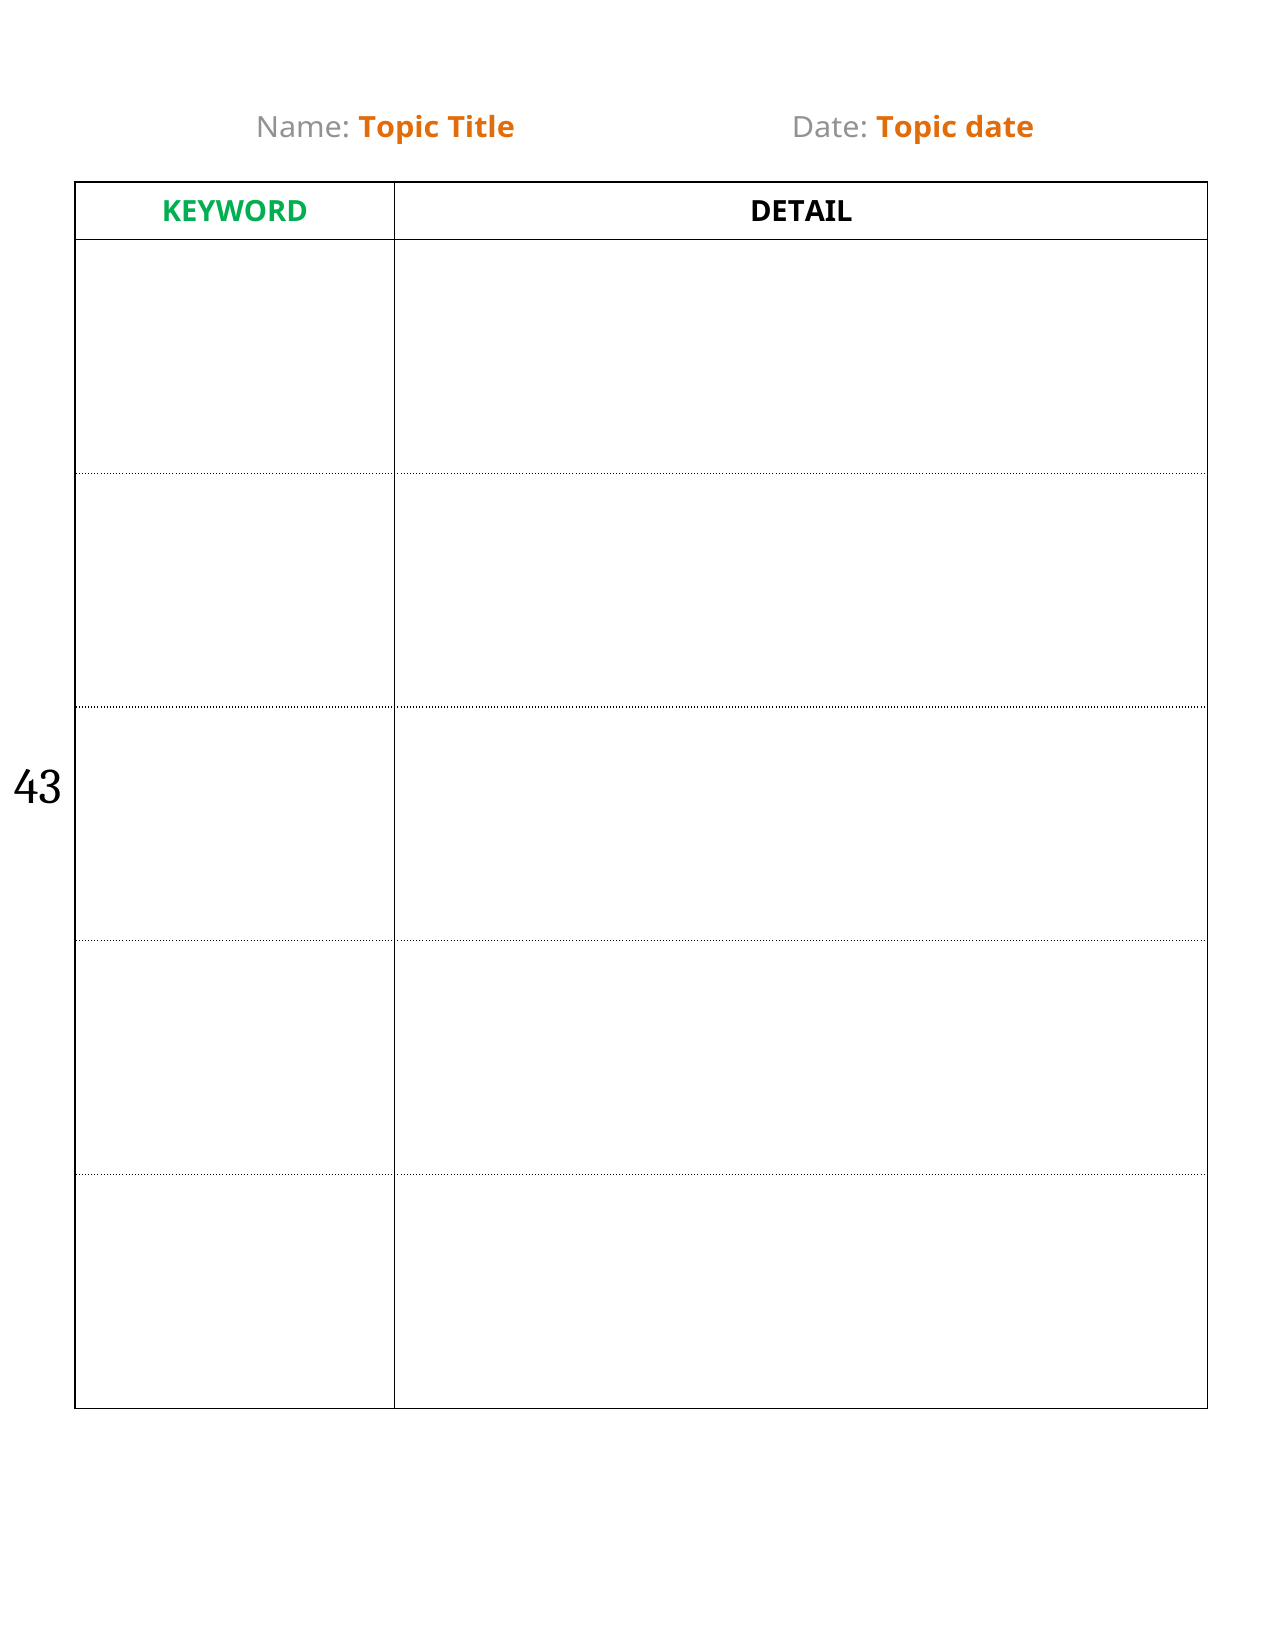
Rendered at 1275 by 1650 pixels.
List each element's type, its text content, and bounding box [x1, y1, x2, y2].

table_cell [76, 1174, 394, 1408]
table_cell [395, 940, 1207, 1174]
table_header KEYWORD [76, 183, 394, 239]
table_cell [76, 940, 394, 1174]
table_cell [395, 1174, 1207, 1408]
table_cell [395, 240, 1207, 472]
text Name: Topic Title Date: Topic date [89, 106, 1200, 146]
table_cell [395, 706, 1207, 940]
table_cell [76, 706, 394, 940]
table_cell [395, 473, 1207, 706]
table_cell [76, 240, 394, 472]
table_header DETAIL [395, 183, 1207, 239]
table_cell [76, 473, 394, 706]
